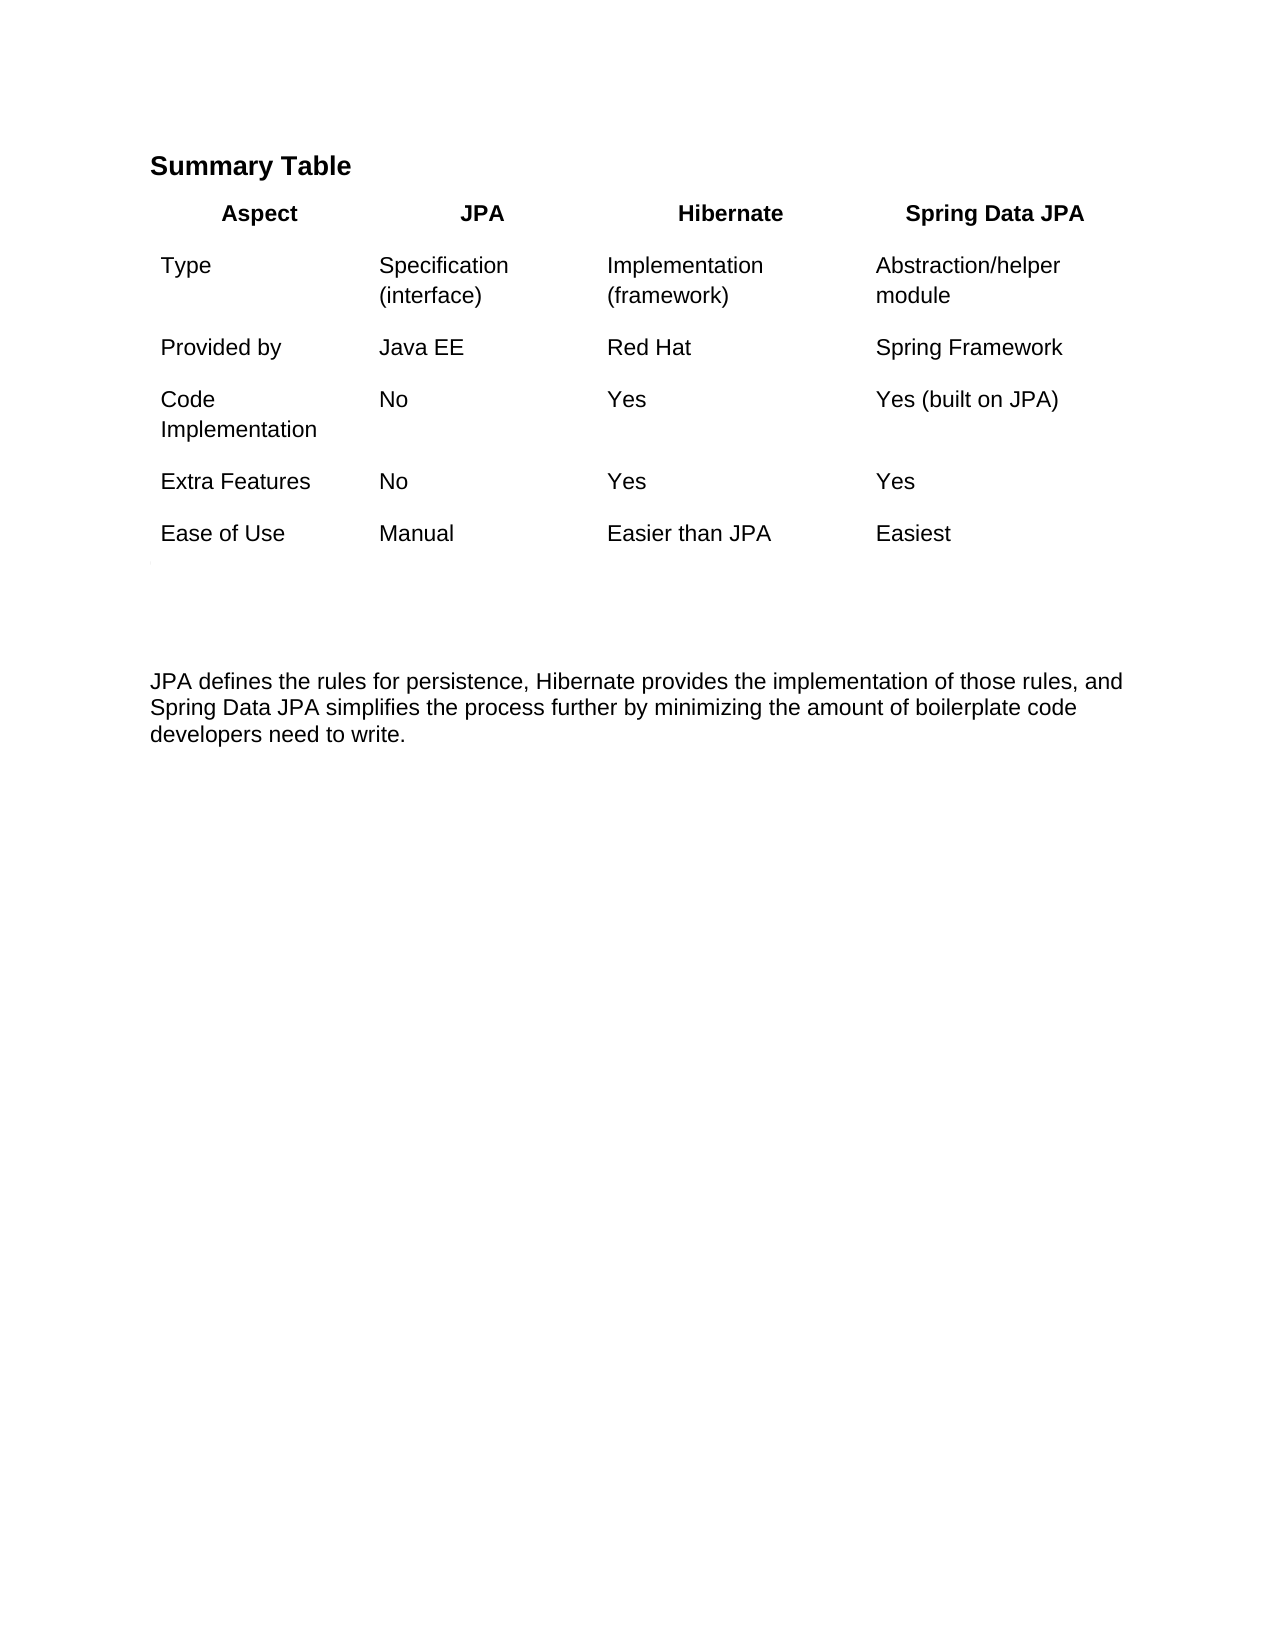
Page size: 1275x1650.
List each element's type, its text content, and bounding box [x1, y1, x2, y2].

table_cell Java EE [369, 324, 596, 376]
table_cell No [369, 457, 596, 509]
table_cell Manual [369, 509, 596, 561]
table_cell Provided by [150, 324, 368, 376]
table_cell Easier than JPA [596, 509, 865, 561]
table_cell Yes [865, 457, 1125, 509]
table_cell Code Implementation [150, 376, 368, 457]
table_header Aspect [150, 190, 368, 242]
text JPA defines the rules for persistence, Hibernate provides the implementation of those rules, and Spring Data JPA simplifies the process further by minimizing the amount of boilerplate code developers need to write. [150, 668, 1125, 747]
table_cell Red Hat [596, 324, 865, 376]
table_cell Extra Features [150, 457, 368, 509]
table_cell Implementation (framework) [596, 242, 865, 323]
table_cell Yes (built on JPA) [865, 376, 1125, 457]
table_cell Easiest [865, 509, 1125, 561]
table_cell No [369, 376, 596, 457]
table_cell Spring Framework [865, 324, 1125, 376]
table_cell Type [150, 242, 368, 323]
subtitle Summary Table [150, 150, 1125, 181]
table_cell Yes [596, 457, 865, 509]
table_header Hibernate [596, 190, 865, 242]
table_header JPA [369, 190, 596, 242]
table_header Spring Data JPA [865, 190, 1125, 242]
table_cell Ease of Use [150, 509, 368, 561]
table_cell Abstraction/helper module [865, 242, 1125, 323]
table_cell Yes [596, 376, 865, 457]
table_cell Specification (interface) [369, 242, 596, 323]
